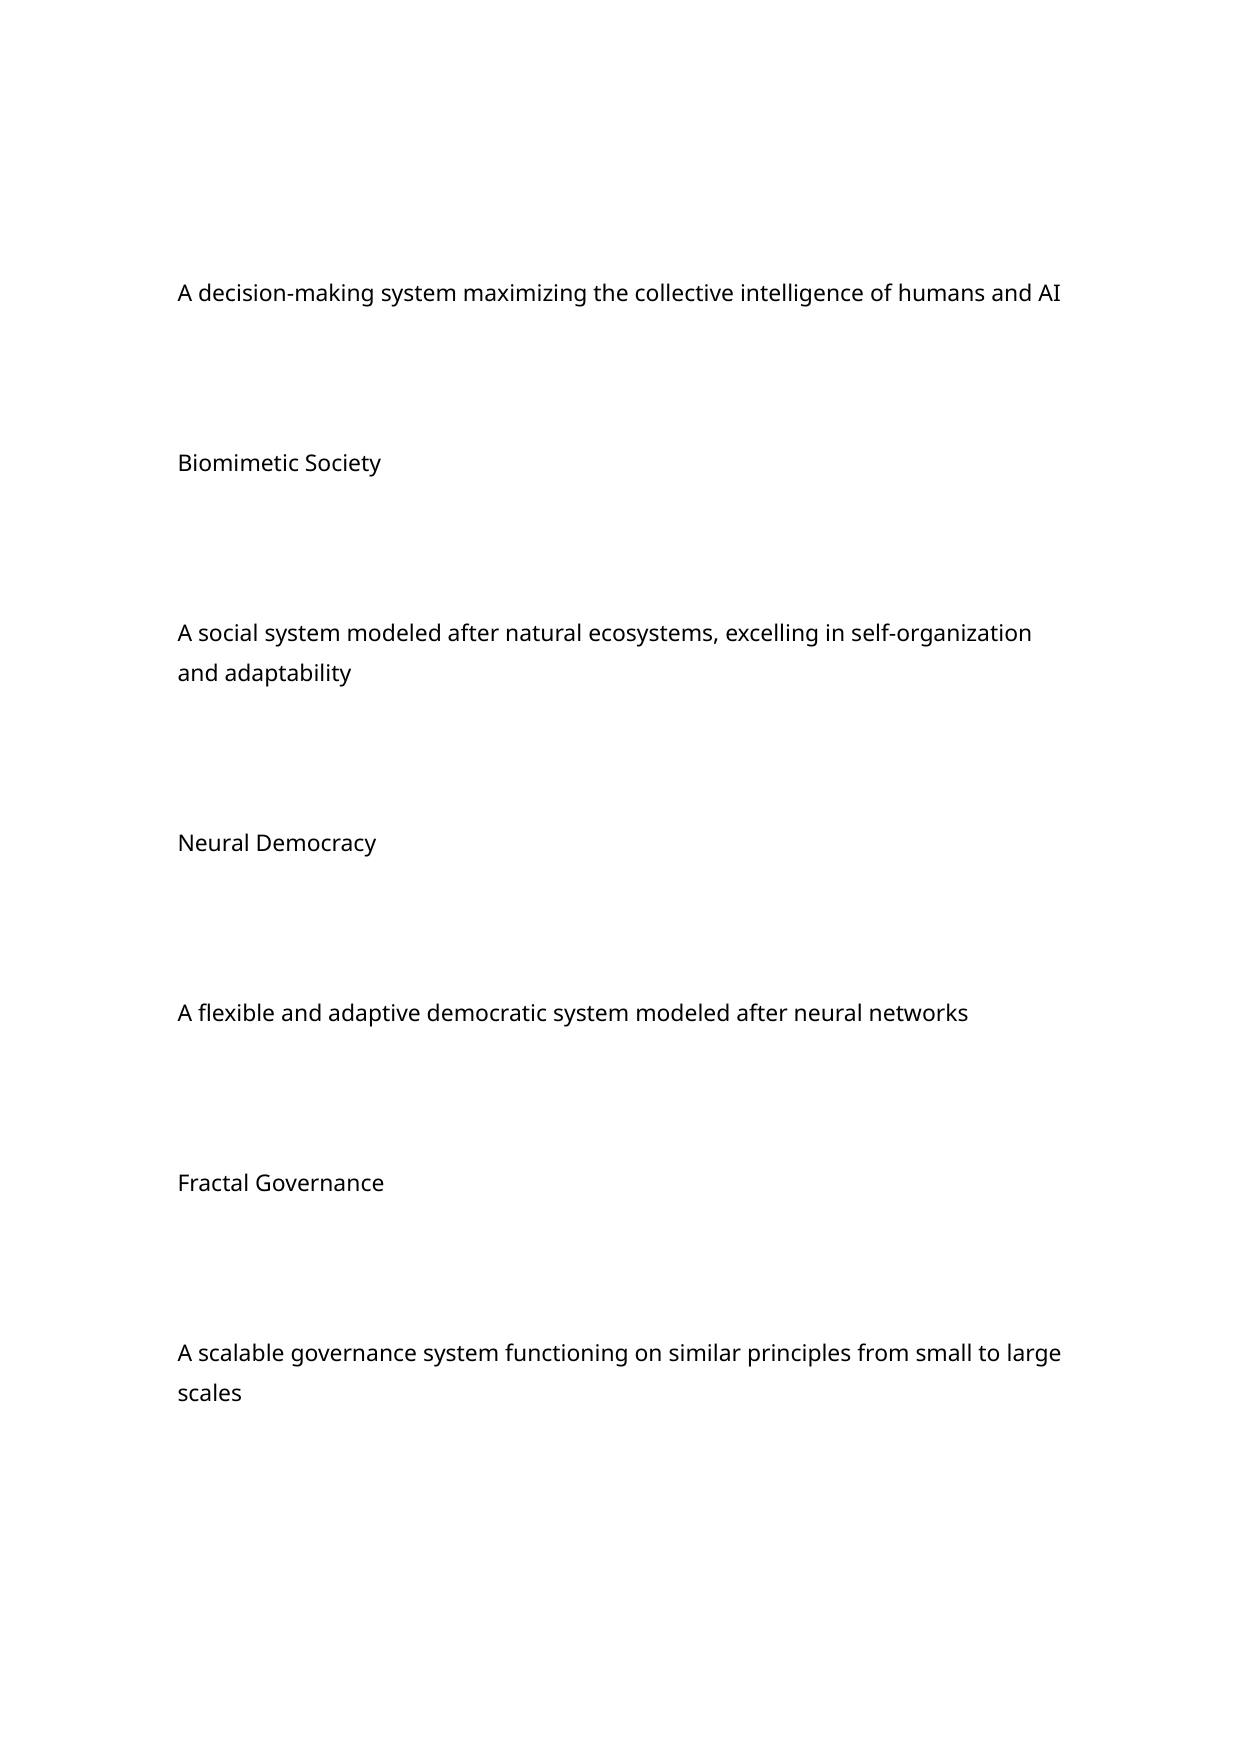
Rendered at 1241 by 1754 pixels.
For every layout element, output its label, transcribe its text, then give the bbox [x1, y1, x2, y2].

text Fractal Governance [177, 1164, 1063, 1201]
text A social system modeled after natural ecosystems, excelling in self-organization and adaptability [177, 613, 1063, 691]
text Neural Democracy [177, 824, 1063, 861]
text A scalable governance system functioning on similar principles from small to large scales [177, 1334, 1063, 1412]
text Biomimetic Society [177, 443, 1063, 481]
text A flexible and adaptive democratic system modeled after neural networks [177, 994, 1063, 1031]
text A decision-making system maximizing the collective intelligence of humans and AI [177, 273, 1063, 311]
